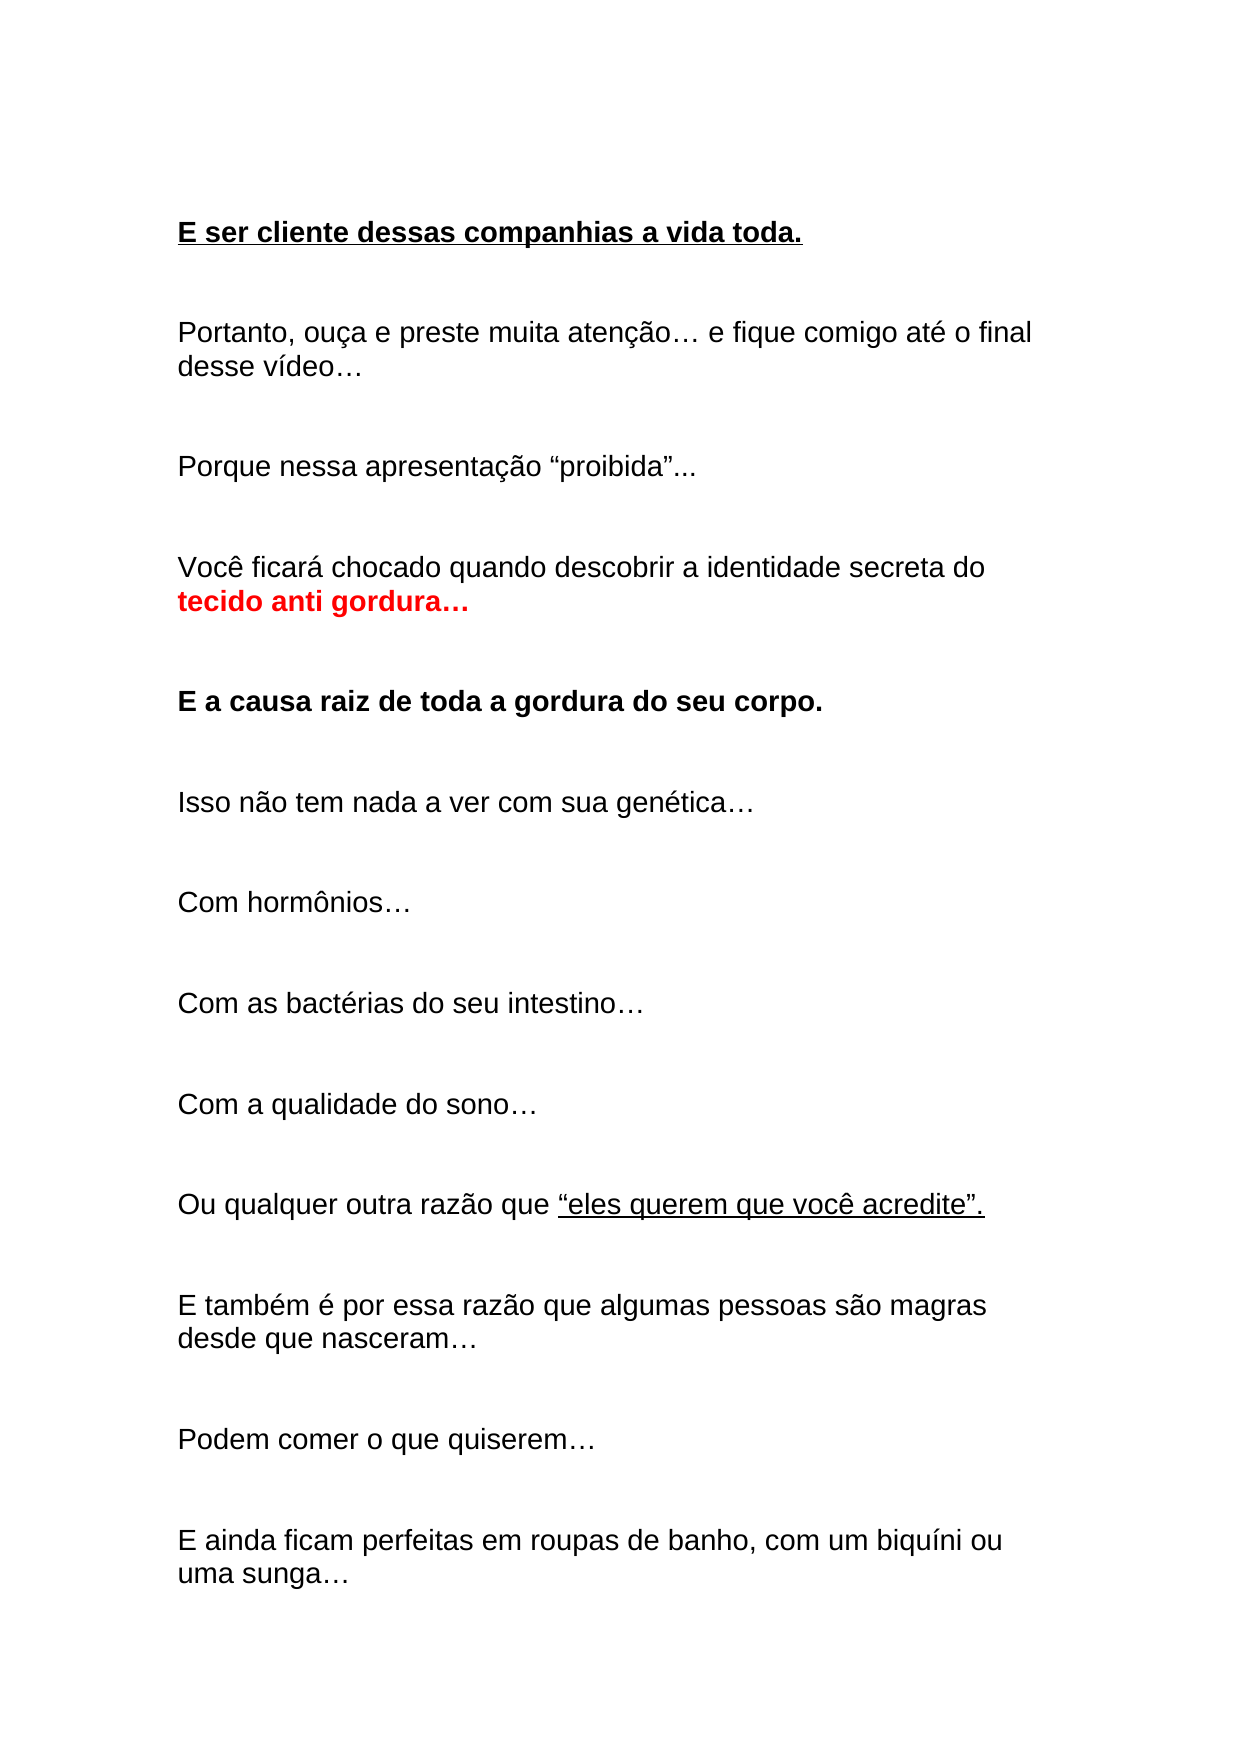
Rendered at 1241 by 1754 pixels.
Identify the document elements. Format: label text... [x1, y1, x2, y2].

text Com a qualidade do sono… [177, 1087, 1063, 1120]
text Isso não tem nada a ver com sua genética… [177, 785, 1063, 818]
text Com hormônios… [177, 886, 1063, 919]
text E a causa raiz de toda a gordura do seu corpo. [177, 684, 1063, 718]
text E também é por essa razão que algumas pessoas são magras desde que nasceram… [177, 1288, 1063, 1355]
text E ainda ficam perfeitas em roupas de banho, com um biquíni ou uma sunga… [177, 1523, 1063, 1590]
text Porque nessa apresentação “proibida”... [177, 449, 1063, 483]
text E ser cliente dessas companhias a vida toda. [177, 215, 1063, 248]
text Podem comer o que quiserem… [177, 1422, 1063, 1456]
text Com as bactérias do seu intestino… [177, 986, 1063, 1020]
text Portanto, ouça e preste muita atenção… e fique comigo até o final desse vídeo… [177, 315, 1063, 382]
text Ou qualquer outra razão que “eles querem que você acredite”. [177, 1187, 1063, 1221]
text Você ficará chocado quando descobrir a identidade secreta do tecido anti gordura… [177, 550, 1063, 617]
